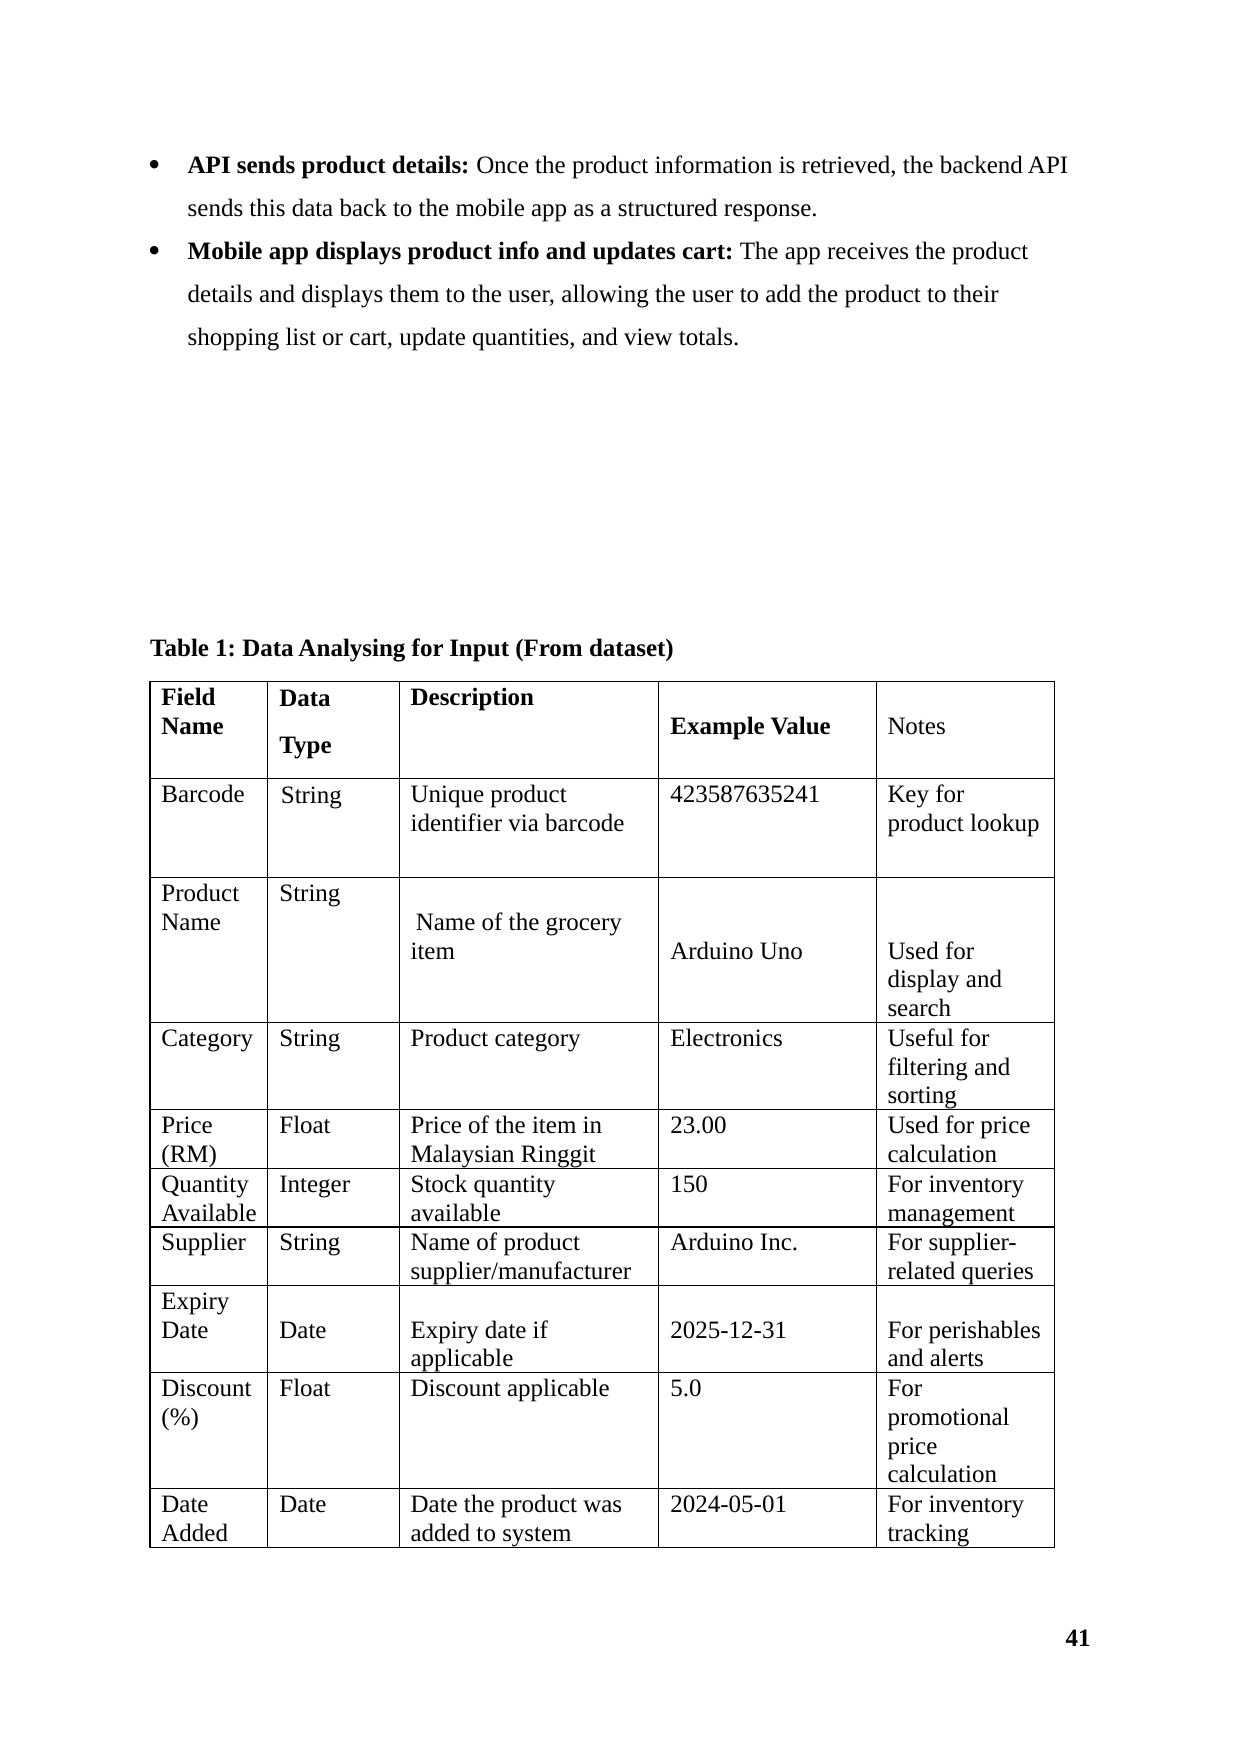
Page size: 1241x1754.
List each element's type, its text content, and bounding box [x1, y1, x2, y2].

table_cell Product category [400, 1023, 658, 1109]
table_cell Date Added [151, 1489, 267, 1547]
table_cell Date the product was added to system [400, 1489, 658, 1547]
table_cell Key for product lookup [877, 779, 1054, 877]
table_cell Useful for filtering and sorting [877, 1023, 1054, 1109]
table_cell Date [268, 1489, 399, 1547]
table_cell For promotional price calculation [877, 1373, 1054, 1488]
table_cell Price (RM) [151, 1110, 267, 1168]
table_cell For inventory management [877, 1169, 1054, 1226]
table_cell Product Name [151, 878, 267, 1022]
table_header Example Value [659, 682, 876, 778]
table_cell Date [268, 1286, 399, 1372]
table_cell 23.00 [659, 1110, 876, 1168]
list API sends product details: Once the product information is retrieved, the backend API sends this data back to the mobile app as a structured response. [150, 150, 1090, 222]
table_cell Name of the grocery item [400, 878, 658, 1022]
table_cell Quantity Available [151, 1169, 267, 1226]
table_cell String [268, 1228, 399, 1285]
text Table 1: Data Analysing for Input (From dataset) [150, 633, 1090, 662]
table_header Notes [877, 682, 1054, 778]
table_cell Used for display and search [877, 878, 1054, 1022]
table_cell Discount applicable [400, 1373, 658, 1488]
table_cell 5.0 [659, 1373, 876, 1488]
table_cell Electronics [659, 1023, 876, 1109]
table_cell 2025-12-31 [659, 1286, 876, 1372]
table_cell Used for price calculation [877, 1110, 1054, 1168]
table_cell [268, 779, 399, 877]
table_cell Barcode [151, 779, 267, 877]
table_cell Discount (%) [151, 1373, 267, 1488]
table_cell 423587635241 [659, 779, 876, 877]
table_cell 2024-05-01 [659, 1489, 876, 1547]
table_cell For supplier-related queries [877, 1228, 1054, 1285]
table_header Description [400, 682, 658, 778]
table_cell For perishables and alerts [877, 1286, 1054, 1372]
table_cell Float [268, 1110, 399, 1168]
table_cell 150 [659, 1169, 876, 1226]
table_cell Unique product identifier via barcode [400, 779, 658, 877]
table_cell Expiry Date [151, 1286, 267, 1372]
table_cell String [268, 878, 399, 1022]
table_cell Category [151, 1023, 267, 1109]
table_cell For inventory tracking [877, 1489, 1054, 1547]
table_cell Price of the item in Malaysian Ringgit [400, 1110, 658, 1168]
table_cell Integer [268, 1169, 399, 1226]
table_cell Expiry date if applicable [400, 1286, 658, 1372]
table_cell Float [268, 1373, 399, 1488]
table_cell Stock quantity available [400, 1169, 658, 1226]
table_header Data Type [268, 682, 399, 778]
table_cell String [268, 1023, 399, 1109]
list Mobile app displays product info and updates cart: The app receives the product details and displays them to the user, allowing the user to add the product to their shopping list or cart, update quantities, and view totals. [150, 236, 1090, 351]
table_cell Arduino Inc. [659, 1228, 876, 1285]
table_cell Arduino Uno [659, 878, 876, 1022]
table_cell Supplier [151, 1228, 267, 1285]
table_cell Name of product supplier/manufacturer [400, 1228, 658, 1285]
table_header Field Name [151, 682, 267, 778]
